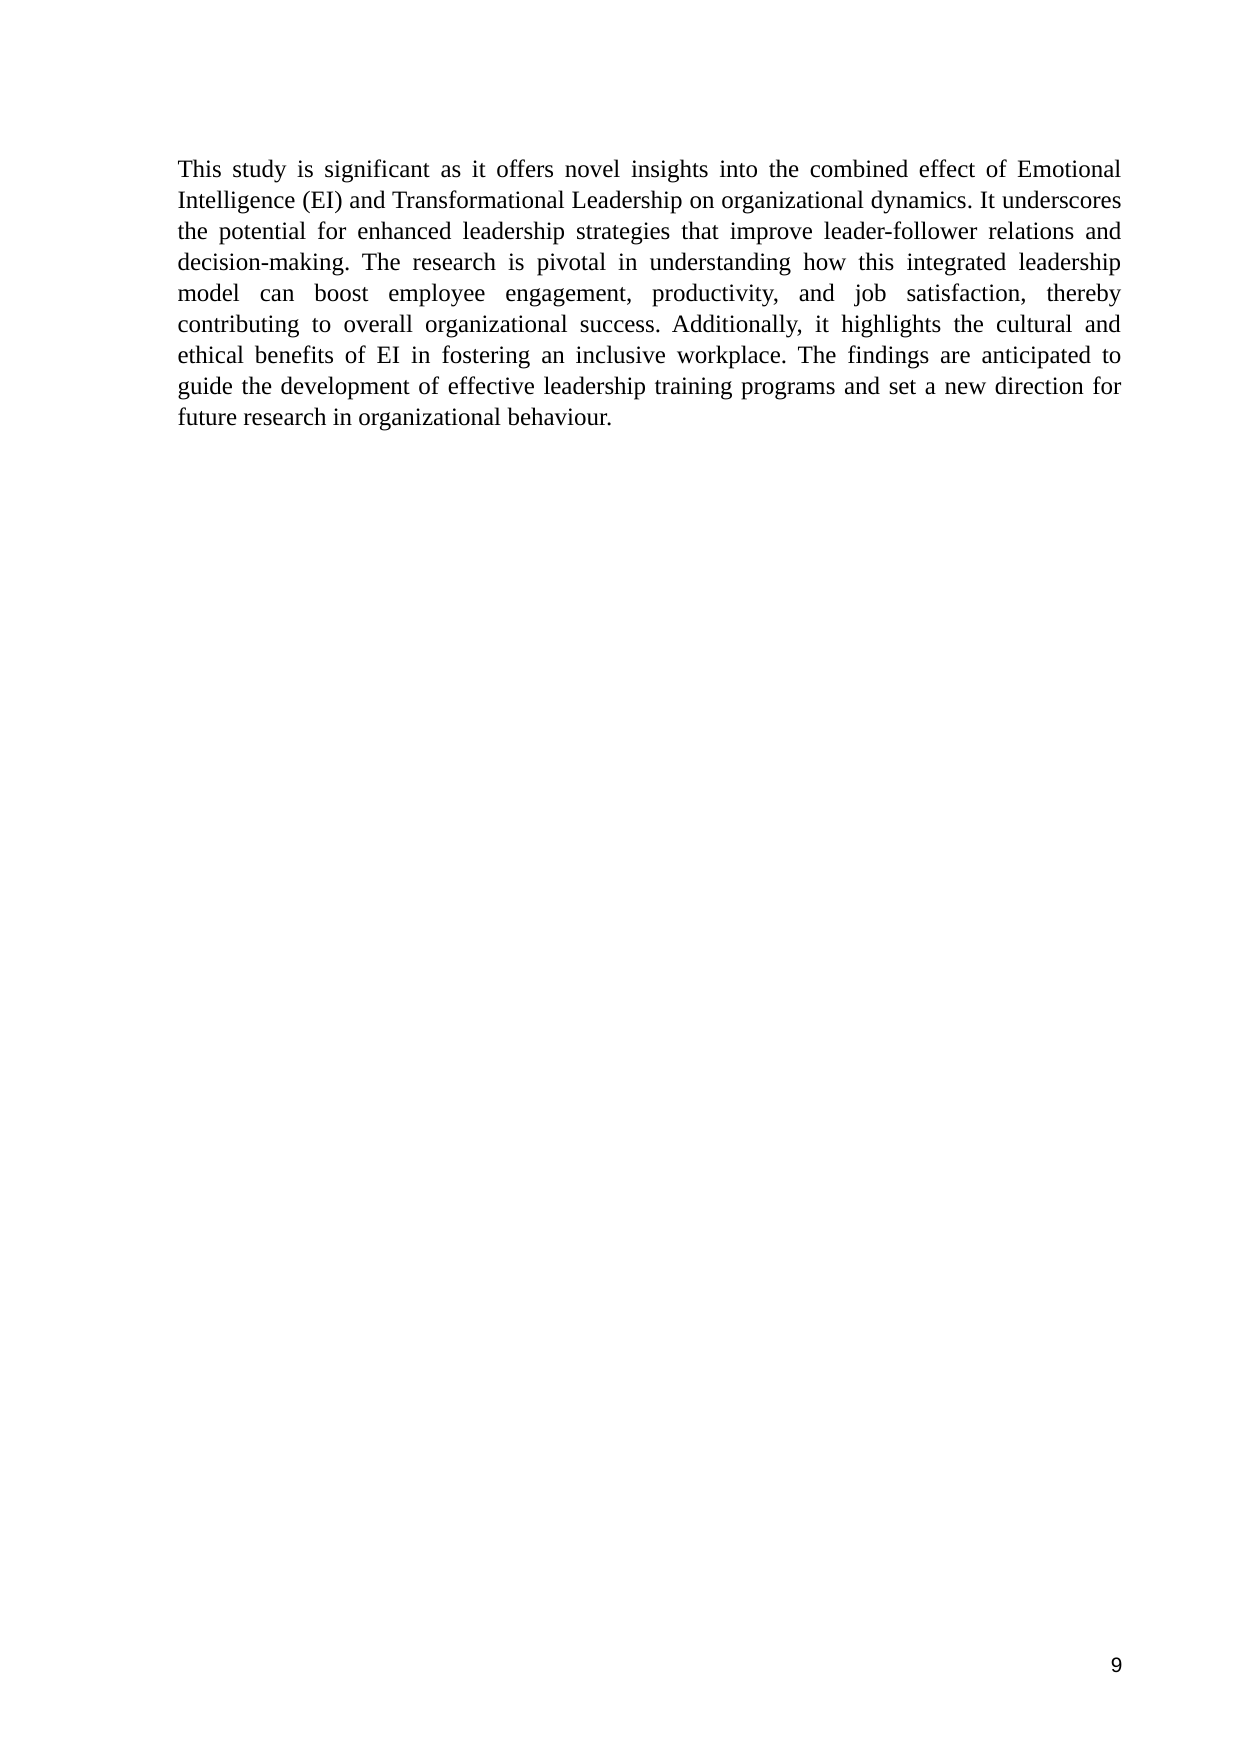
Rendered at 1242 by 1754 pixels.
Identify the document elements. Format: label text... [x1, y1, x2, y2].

text This study is significant as it offers novel insights into the combined effect of Emotional Intelligence (EI) and Transformational Leadership on organizational dynamics. It underscores the potential for enhanced leadership strategies that improve leader-follower relations and decision-making. The research is pivotal in understanding how this integrated leadership model can boost employee engagement, productivity, and job satisfaction, thereby contributing to overall organizational success. Additionally, it highlights the cultural and ethical benefits of EI in fostering an inclusive workplace. The findings are anticipated to guide the development of effective leadership training programs and set a new direction for future research in organizational behaviour. [177, 154, 1122, 431]
